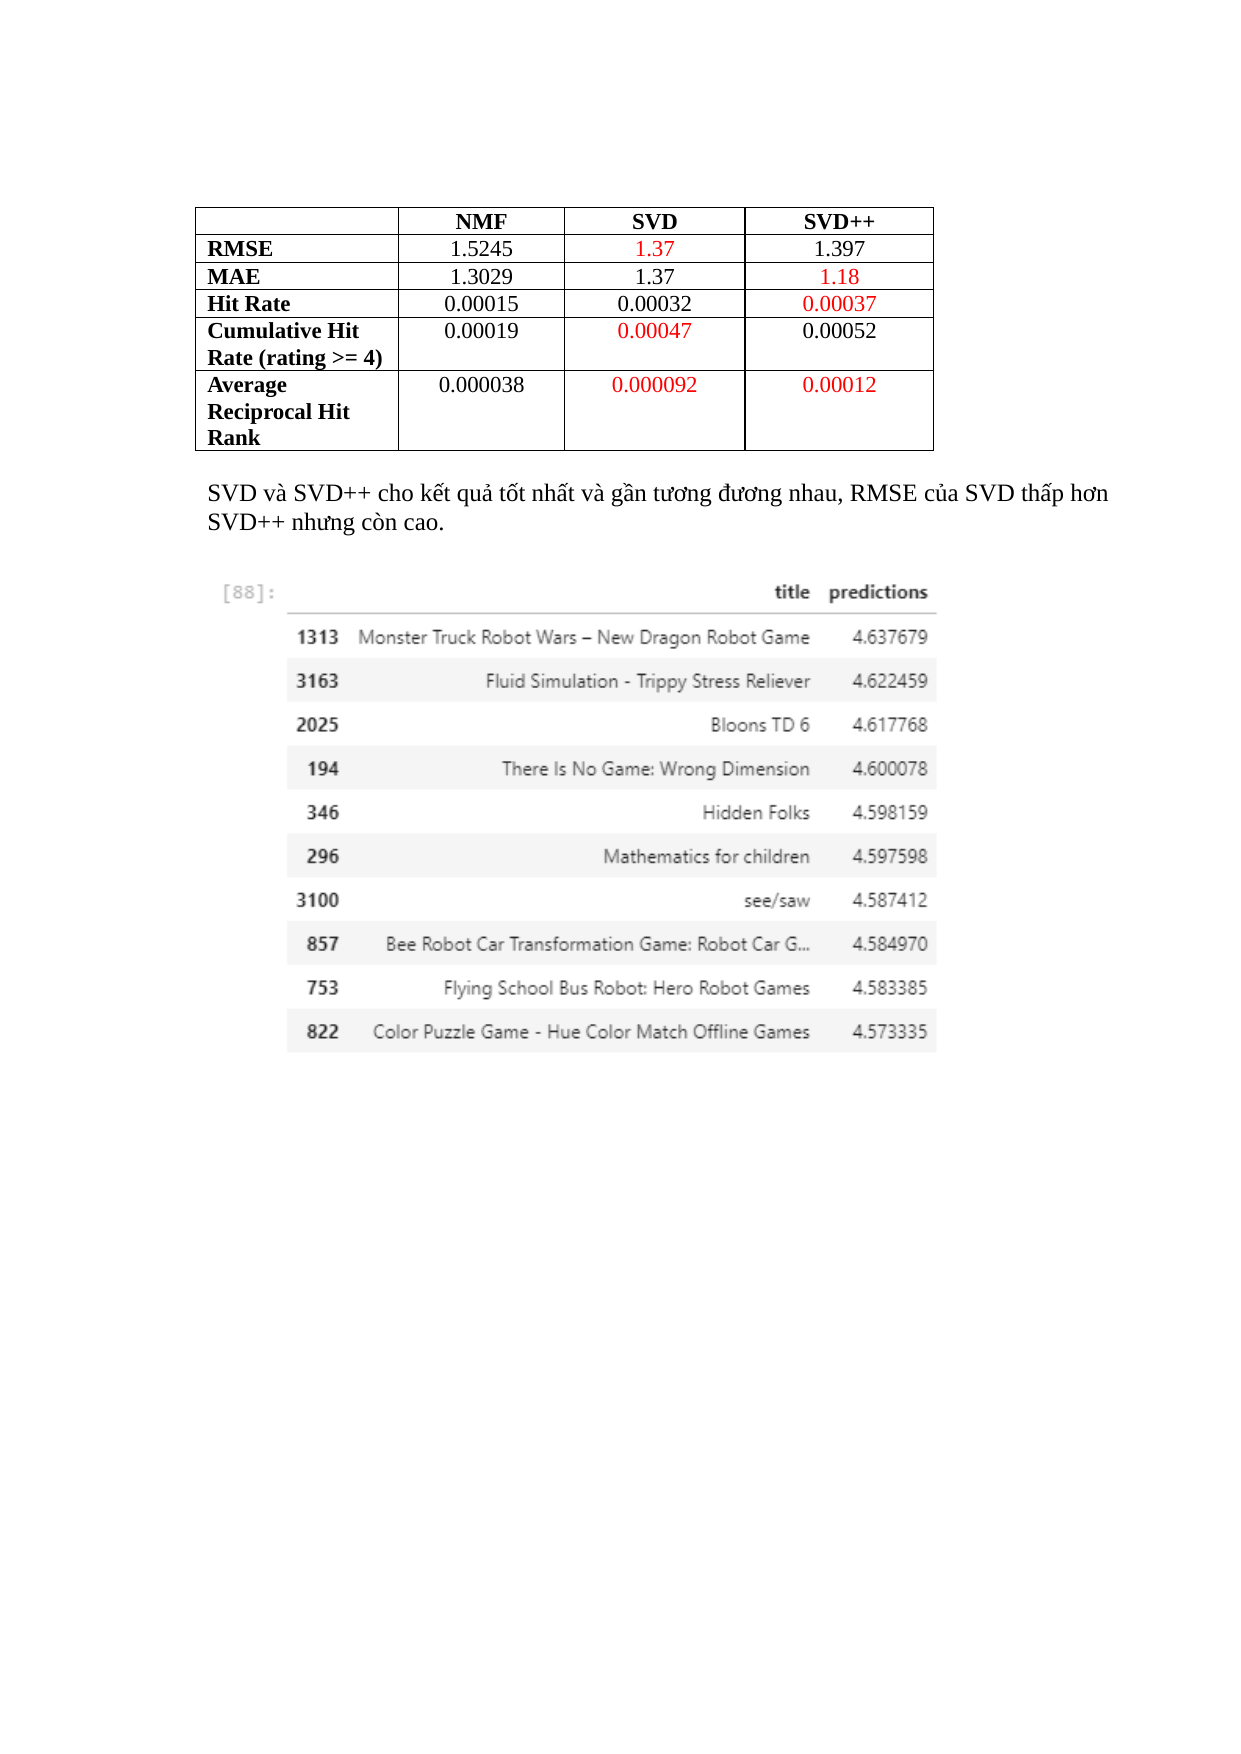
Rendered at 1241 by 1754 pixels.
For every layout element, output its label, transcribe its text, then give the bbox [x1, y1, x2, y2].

table_cell Cumulative Hit Rate (rating >= 4) [196, 318, 398, 370]
text SVD và SVD++ cho kết quả tốt nhất và gần tương đương nhau, RMSE của SVD thấp hơn SVD++ nhưng còn cao. [207, 478, 1122, 535]
table_header [196, 208, 398, 234]
table_cell MAE [196, 263, 398, 289]
table_cell 1.37 [565, 235, 744, 262]
table_cell 0.00032 [565, 290, 744, 317]
table_cell 1.5245 [399, 235, 564, 262]
table_cell Hit Rate [196, 290, 398, 317]
table_cell 0.00012 [746, 371, 933, 450]
table_cell RMSE [196, 235, 398, 262]
table_cell 0.000038 [399, 371, 564, 450]
table_cell 0.00015 [399, 290, 564, 317]
table_cell Average Reciprocal Hit Rank [196, 371, 398, 450]
table_cell 0.00037 [746, 290, 933, 317]
table_cell 1.18 [746, 263, 933, 289]
table_header SVD [565, 208, 744, 234]
table_cell 0.00052 [746, 318, 933, 370]
table_header SVD++ [746, 208, 933, 234]
table_header NMF [399, 208, 564, 234]
table_cell 1.37 [565, 263, 744, 289]
table_cell 0.000092 [565, 371, 744, 450]
table_cell 0.00019 [399, 318, 564, 370]
table_cell 1.3029 [399, 263, 564, 289]
table_cell 1.397 [746, 235, 933, 262]
table_cell 0.00047 [565, 318, 744, 370]
picture [207, 569, 987, 1070]
